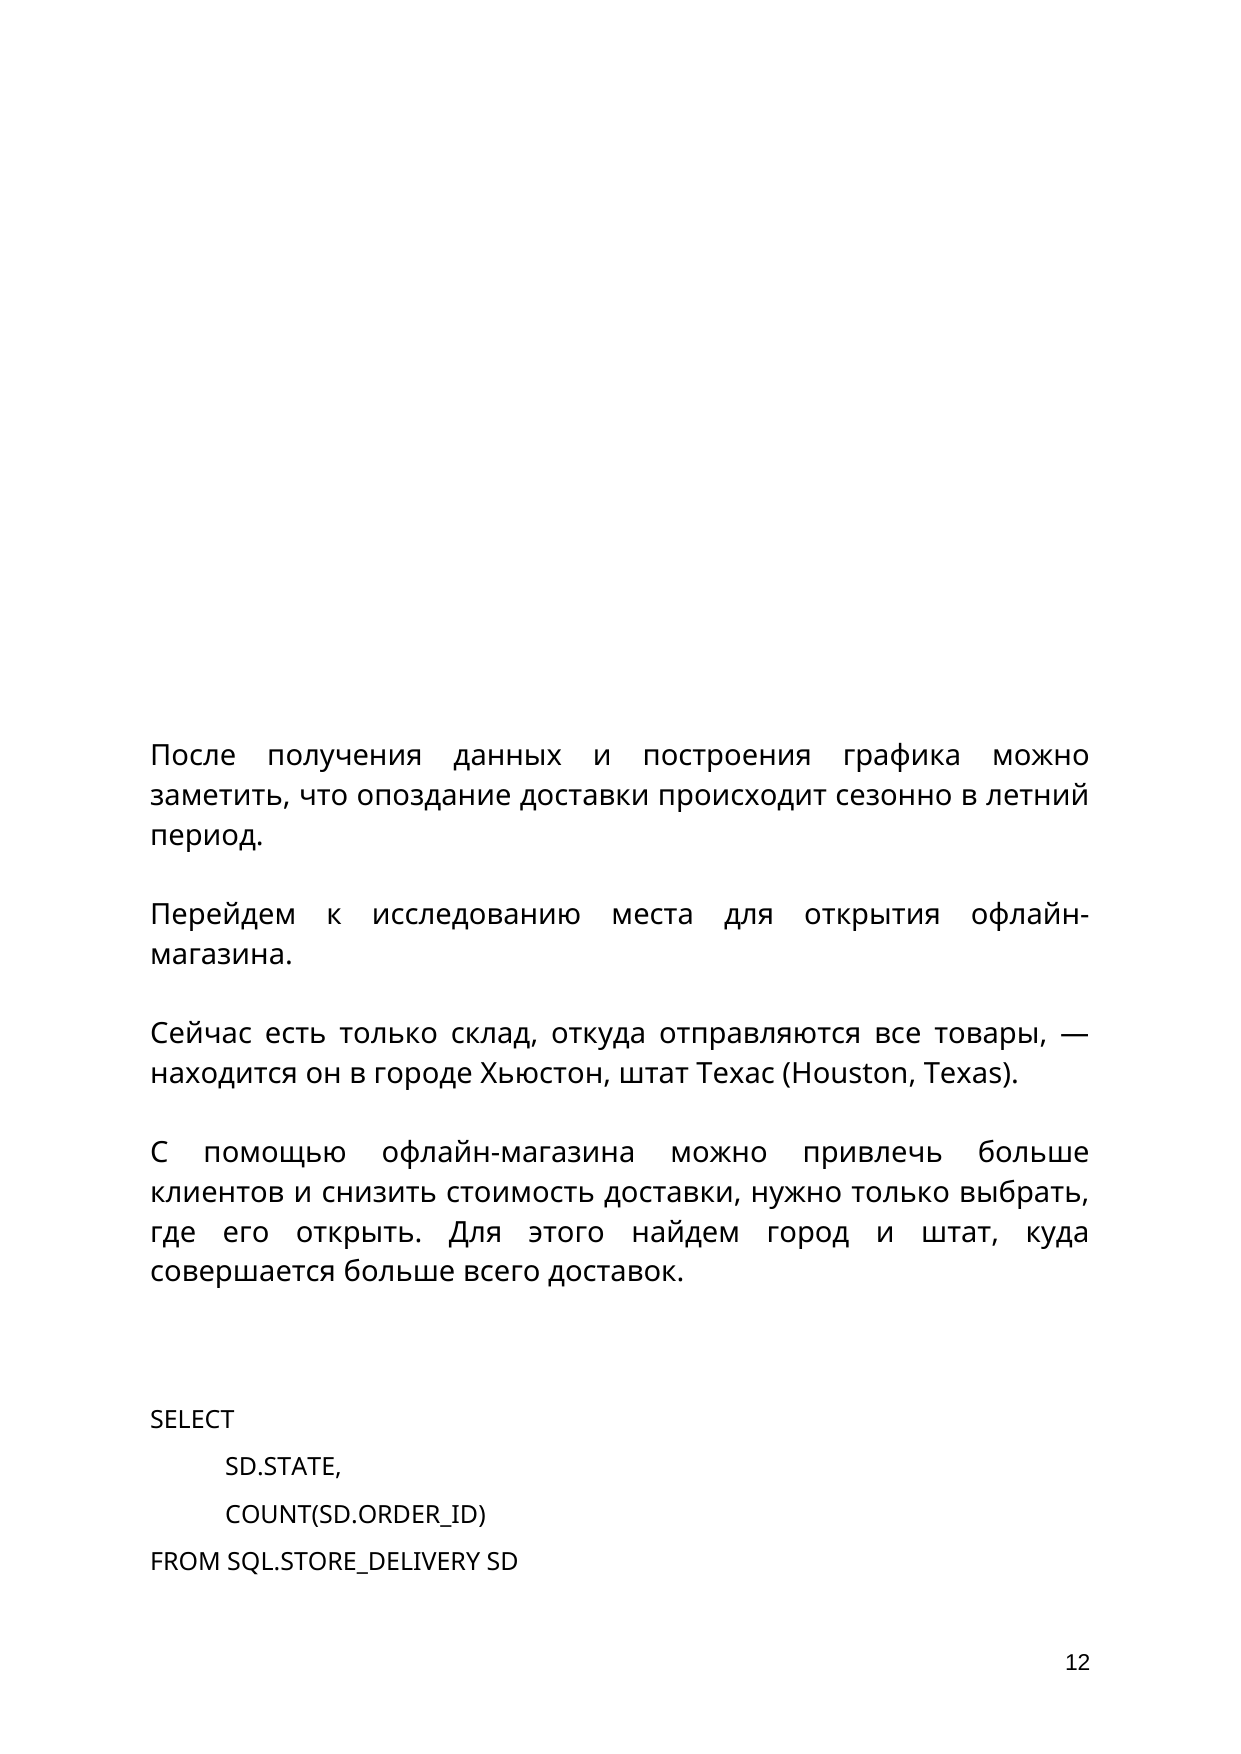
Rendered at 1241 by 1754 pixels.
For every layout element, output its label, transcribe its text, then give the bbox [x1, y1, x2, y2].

text SD.STATE, [150, 1449, 1090, 1483]
text COUNT(SD.ORDER_ID) [150, 1496, 1090, 1530]
text SELECT [150, 1402, 1090, 1436]
text FROM SQL.STORE_DELIVERY SD [150, 1543, 1090, 1578]
text После получения данных и построения графика можно заметить, что опоздание доставки происходит сезонно в летний период. [150, 734, 1090, 854]
text Перейдем к исследованию места для открытия офлайн-магазина. [150, 893, 1090, 973]
text Сейчас есть только склад, откуда отправляются все товары, — находится он в городе Хьюстон, штат Техас (Houston, Texas). [150, 1012, 1090, 1092]
text С помощью офлайн-магазина можно привлечь больше клиентов и снизить стоимость доставки, нужно только выбрать, где его открыть. Для этого найдем город и штат, куда совершается больше всего доставок. [150, 1131, 1090, 1290]
